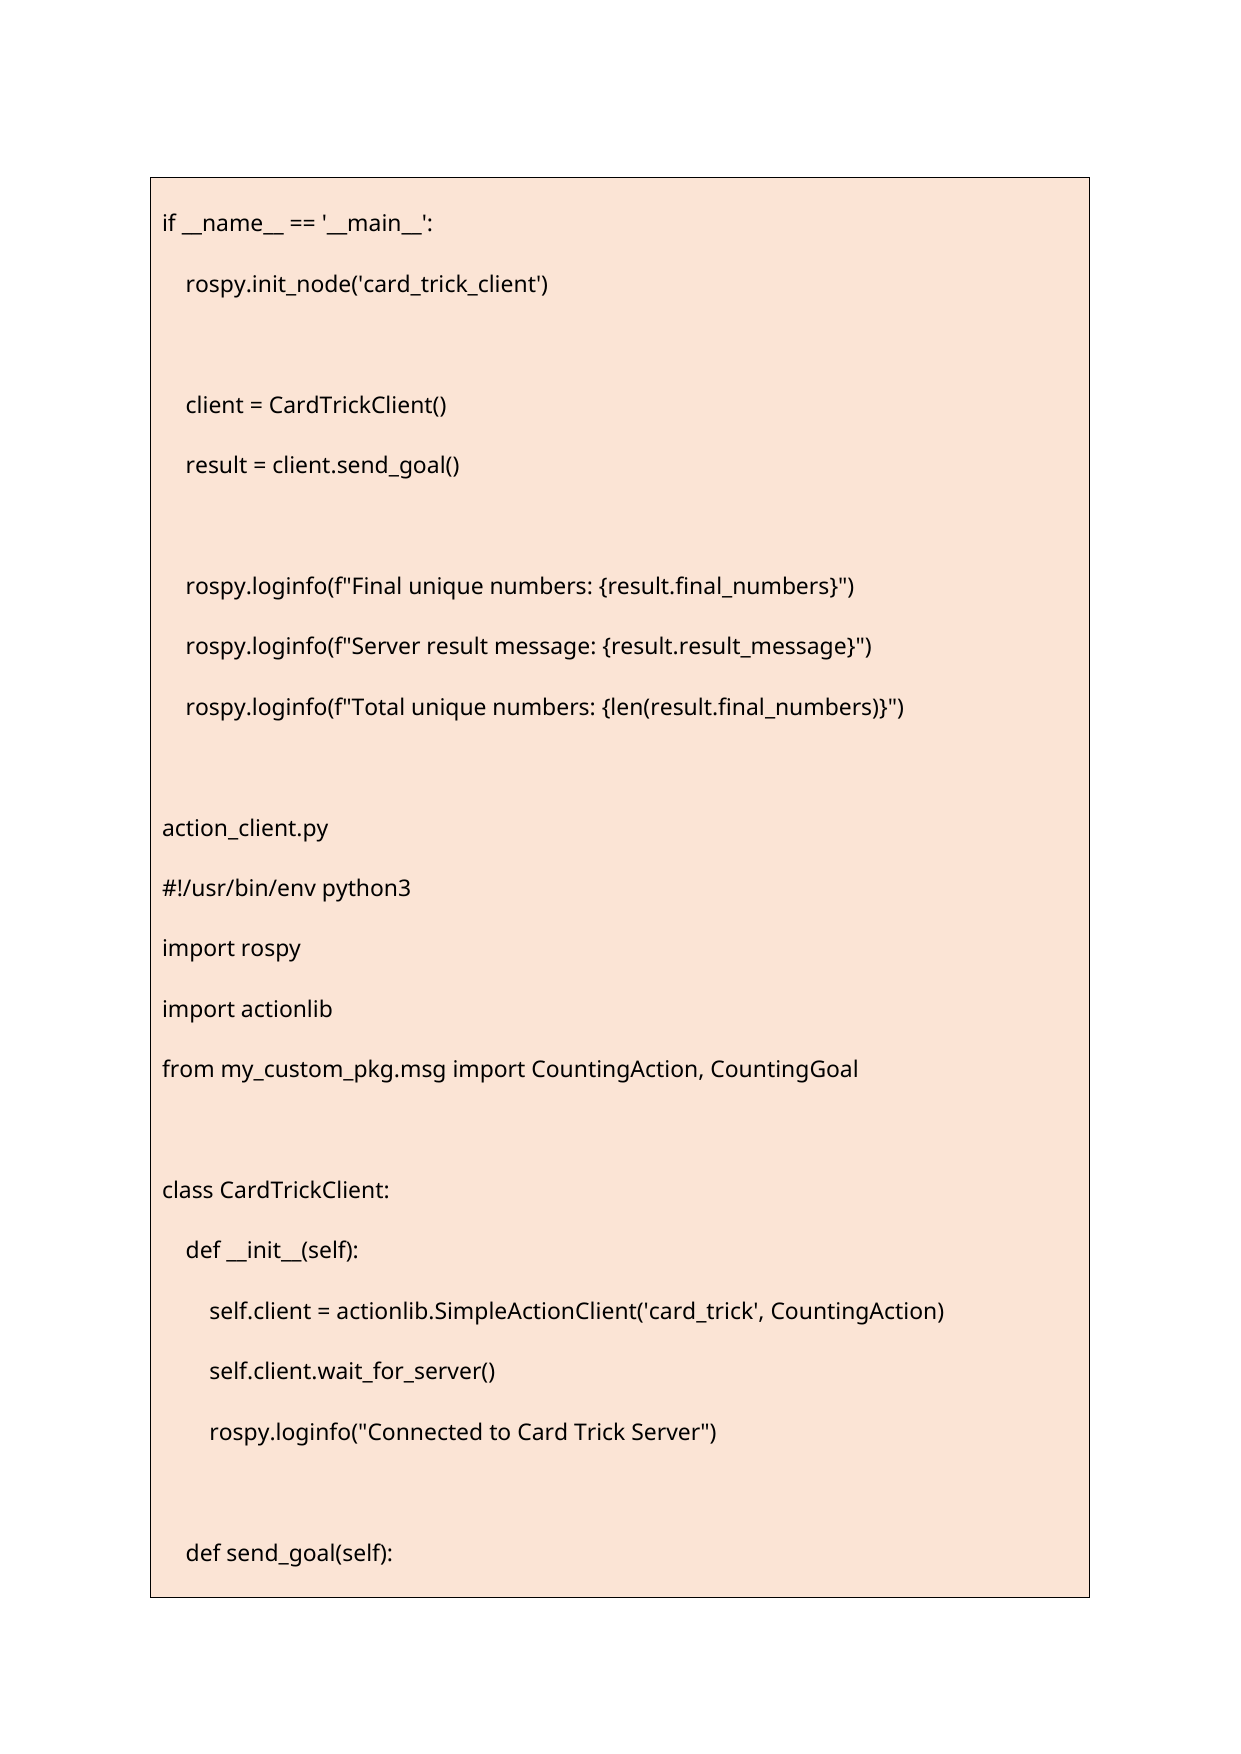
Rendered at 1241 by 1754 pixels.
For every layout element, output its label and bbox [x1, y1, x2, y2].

table_header [151, 178, 1089, 1597]
